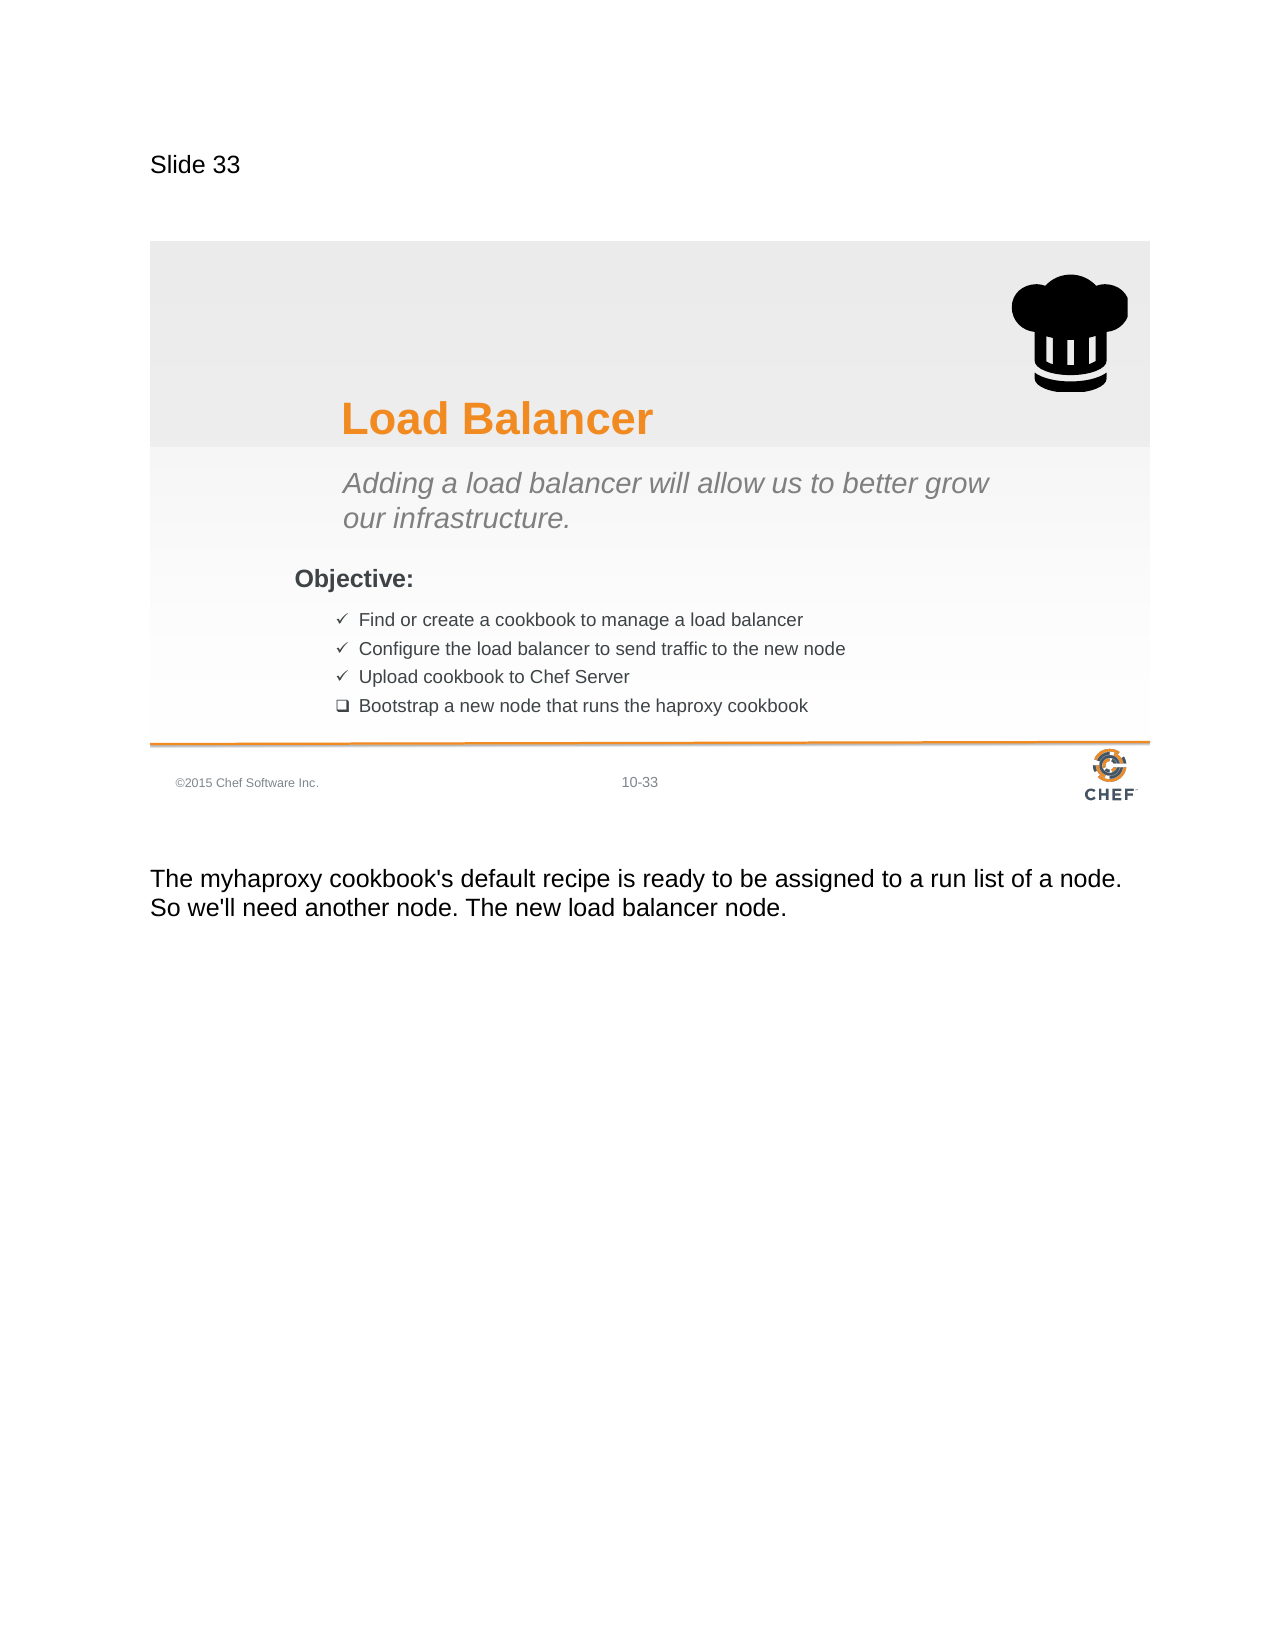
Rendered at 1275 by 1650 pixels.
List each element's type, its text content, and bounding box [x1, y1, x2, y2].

text Slide 33 [150, 150, 1125, 179]
text The myhaproxy cookbook's default recipe is ready to be assigned to a run list of a node. So we'll need another node. The new load balancer node. [150, 864, 1125, 921]
